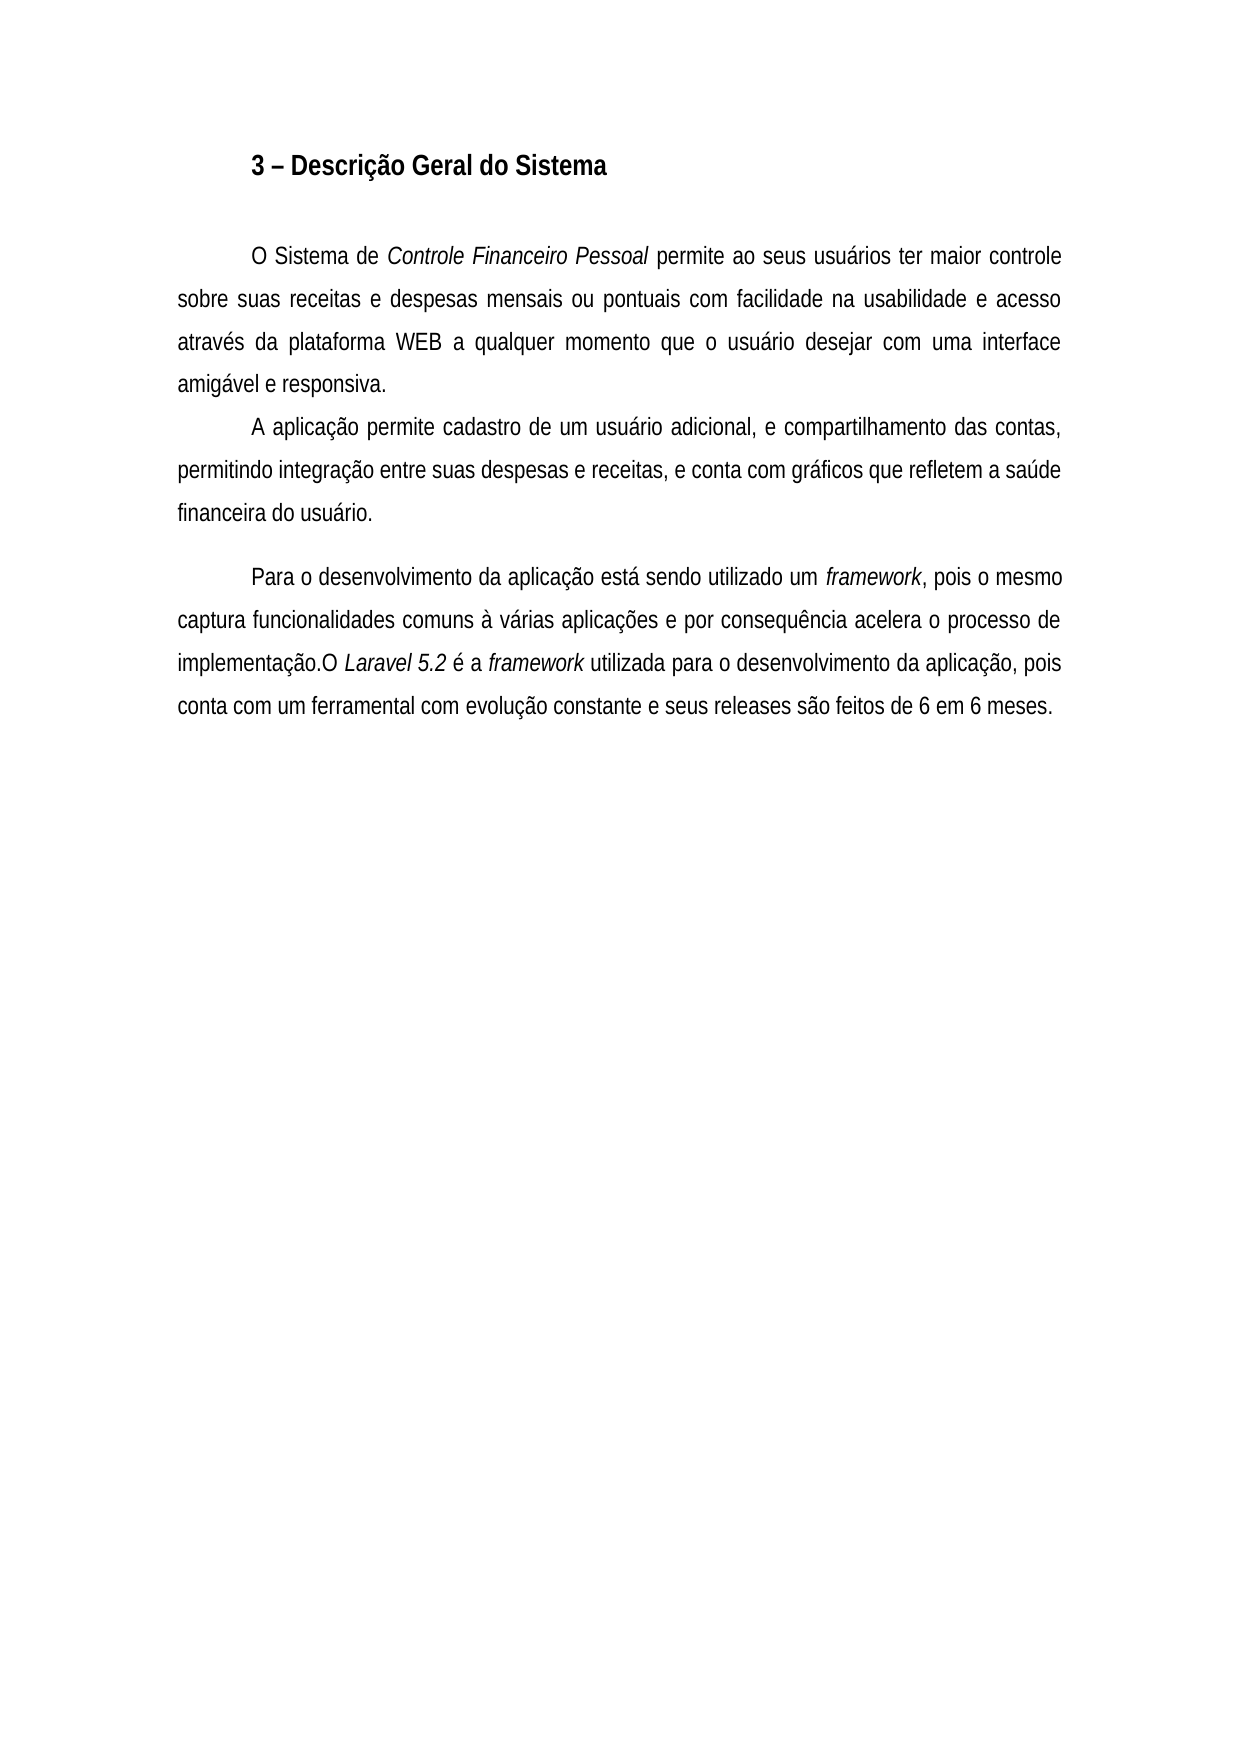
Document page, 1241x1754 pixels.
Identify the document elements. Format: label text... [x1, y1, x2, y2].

text A aplicação permite cadastro de um usuário adicional, e compartilhamento das contas, permitindo integração entre suas despesas e receitas, e conta com gráficos que refletem a saúde financeira do usuário. [177, 412, 1063, 527]
text 3 – Descrição Geral do Sistema [177, 148, 1063, 181]
text O Sistema de Controle Financeiro Pessoal permite ao seus usuários ter maior controle sobre suas receitas e despesas mensais ou pontuais com facilidade na usabilidade e acesso através da plataforma WEB a qualquer momento que o usuário desejar com uma interface amigável e responsiva. [177, 241, 1063, 398]
text Para o desenvolvimento da aplicação está sendo utilizado um framework, pois o mesmo captura funcionalidades comuns à várias aplicações e por consequência acelera o processo de implementação.O Laravel 5.2 é a framework utilizada para o desenvolvimento da aplicação, pois conta com um ferramental com evolução constante e seus releases são feitos de 6 em 6 meses. [177, 562, 1063, 719]
